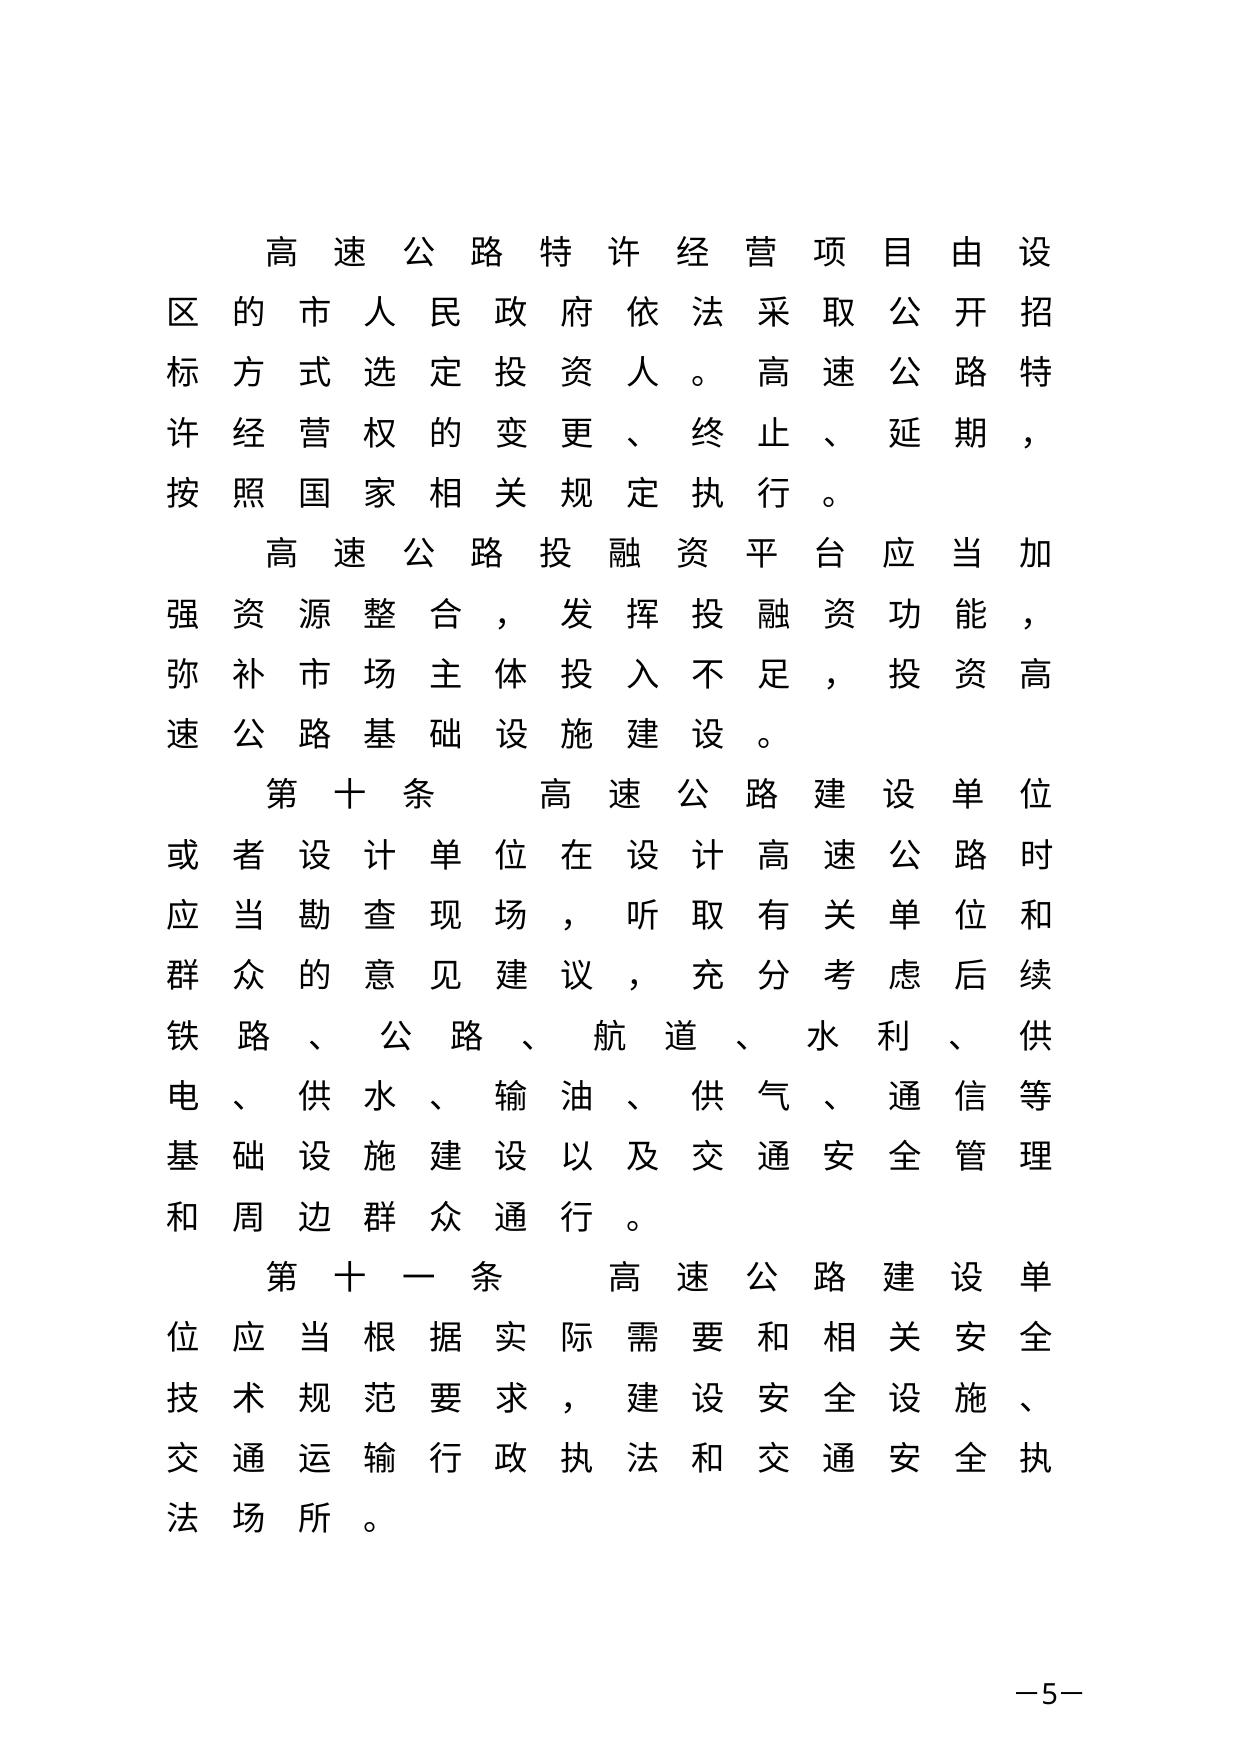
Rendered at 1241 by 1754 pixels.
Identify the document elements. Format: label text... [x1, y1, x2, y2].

list 高速公路投融资平台应当加强资源整合，发挥投融资功能，弥补市场主体投入不足，投资高速公路基础设施建设。 [167, 521, 1085, 762]
list 高速公路特许经营项目由设区的市人民政府依法采取公开招标方式选定投资人。高速公路特许经营权的变更、终止、延期，按照国家相关规定执行。 [167, 219, 1085, 521]
list 第十一条 高速公路建设单位应当根据实际需要和相关安全技术规范要求，建设安全设施、交通运输行政执法和交通安全执法场所。 [167, 1245, 1085, 1546]
list 第十条 高速公路建设单位或者设计单位在设计高速公路时应当勘查现场，听取有关单位和群众的意见建议，充分考虑后续铁路、公路、航道、水利、供电、供水、输油、供气、通信等基础设施建设以及交通安全管理和周边群众通行。 [167, 762, 1085, 1245]
